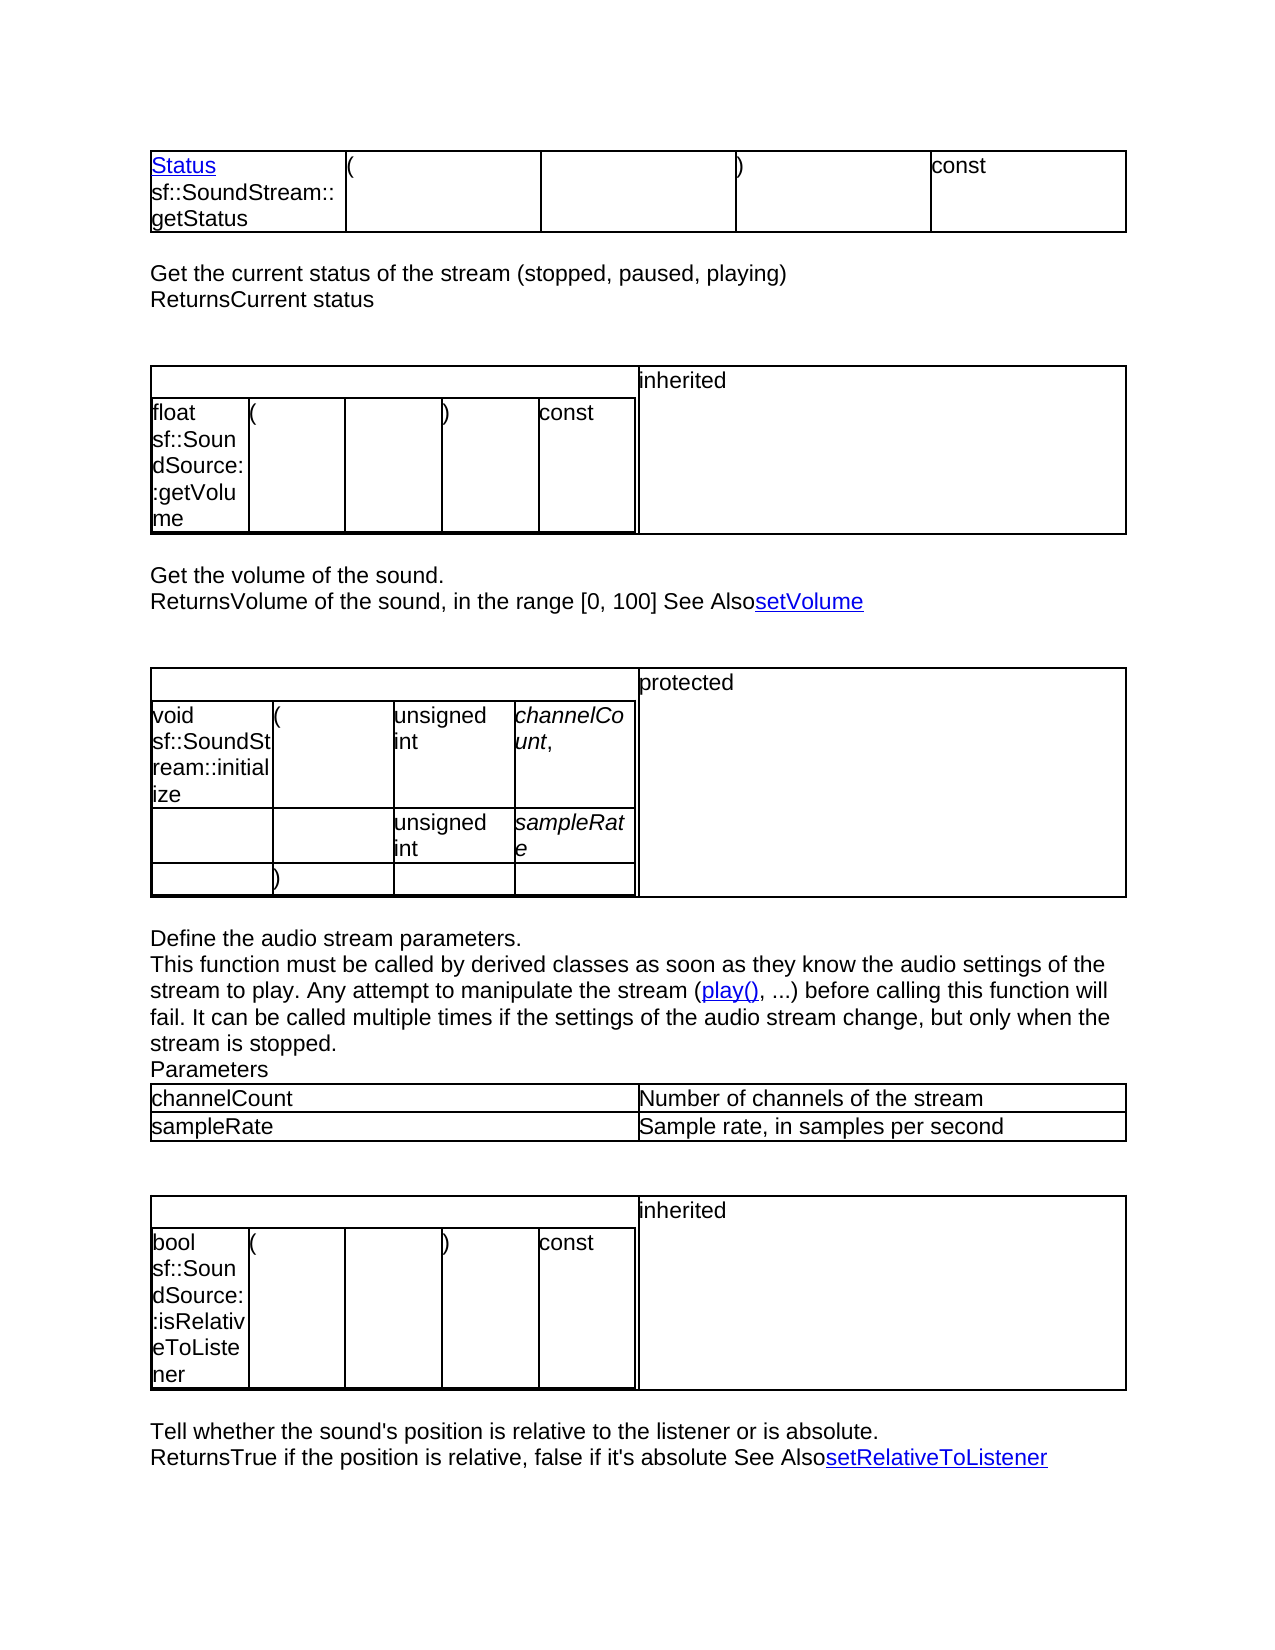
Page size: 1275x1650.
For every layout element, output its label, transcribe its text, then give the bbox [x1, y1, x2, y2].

text ReturnsCurrent status [150, 286, 1125, 312]
table_cell Sample rate, in samples per second [640, 1113, 1125, 1140]
table_header inherited [640, 367, 1125, 533]
text Get the volume of the sound. [150, 562, 1125, 588]
table_header Status sf::SoundStream::getStatus [152, 152, 345, 231]
table_header ) [737, 152, 930, 231]
table_header [152, 367, 638, 533]
text Parameters [150, 1056, 1125, 1083]
table_header [542, 152, 735, 231]
table_header Number of channels of the stream [640, 1085, 1125, 1111]
table_header [152, 669, 638, 896]
text Define the audio stream parameters. [150, 925, 1125, 951]
table_cell sampleRate [152, 1113, 638, 1140]
text Get the current status of the stream (stopped, paused, playing) [150, 259, 1125, 286]
text Tell whether the sound's position is relative to the listener or is absolute. [150, 1418, 1125, 1444]
table_header [152, 1197, 638, 1389]
text ReturnsTrue if the position is relative, false if it's absolute See AlsosetRelativeToListener [150, 1444, 1125, 1470]
text ReturnsVolume of the sound, in the range [0, 100] See AlsosetVolume [150, 588, 1125, 614]
text This function must be called by derived classes as soon as they know the audio settings of the stream to play. Any attempt to manipulate the stream (play(), ...) before calling this function will fail. It can be called multiple times if the settings of the audio stream change, but only when the stream is stopped. [150, 951, 1125, 1056]
table_header channelCount [152, 1085, 638, 1111]
table_header protected [640, 669, 1125, 896]
table_header ( [347, 152, 540, 231]
table_header const [932, 152, 1125, 231]
table_header inherited [640, 1197, 1125, 1389]
